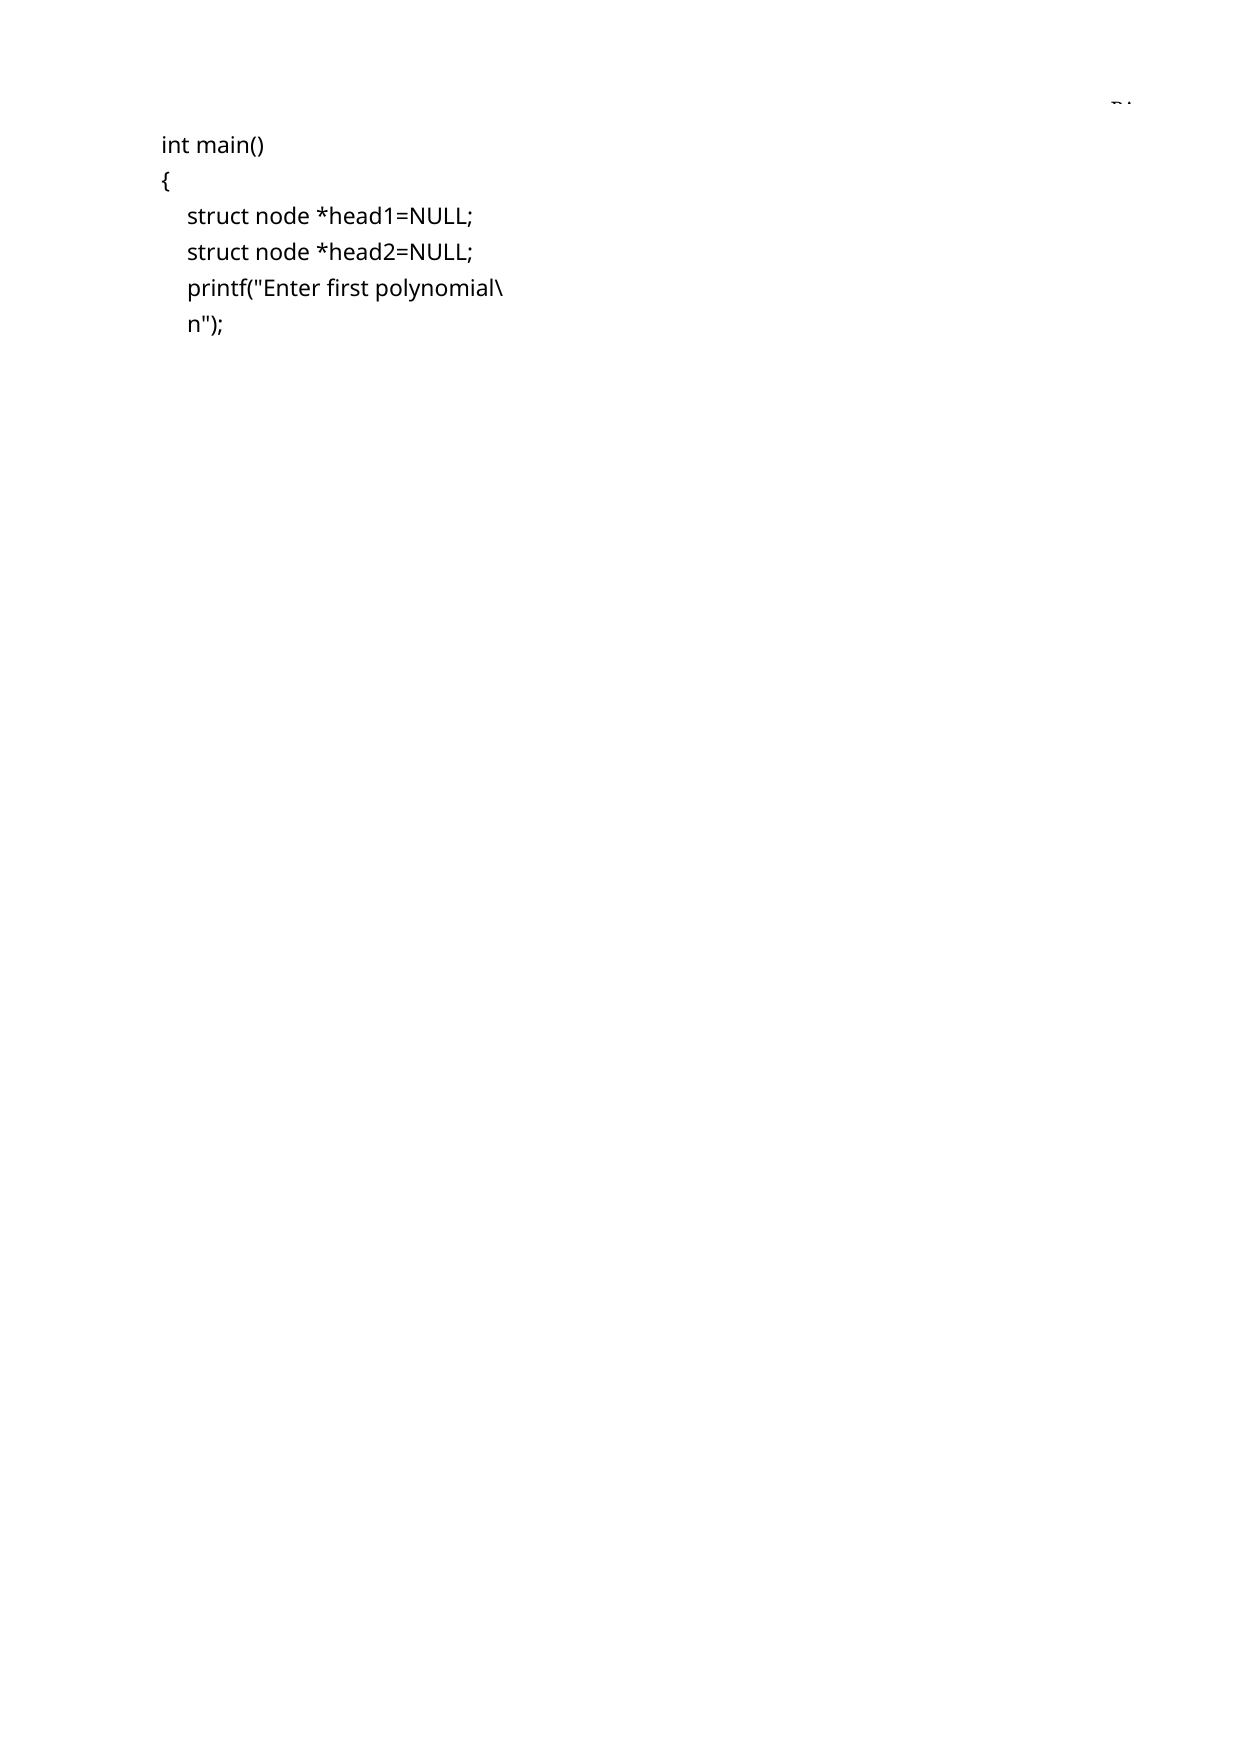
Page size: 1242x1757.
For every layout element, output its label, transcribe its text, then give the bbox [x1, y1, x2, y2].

text struct node *head1=NULL; struct node *head2=NULL; printf("Enter first polynomial\n"); [187, 200, 511, 339]
text int main() [161, 129, 1160, 160]
text { [161, 164, 1160, 196]
